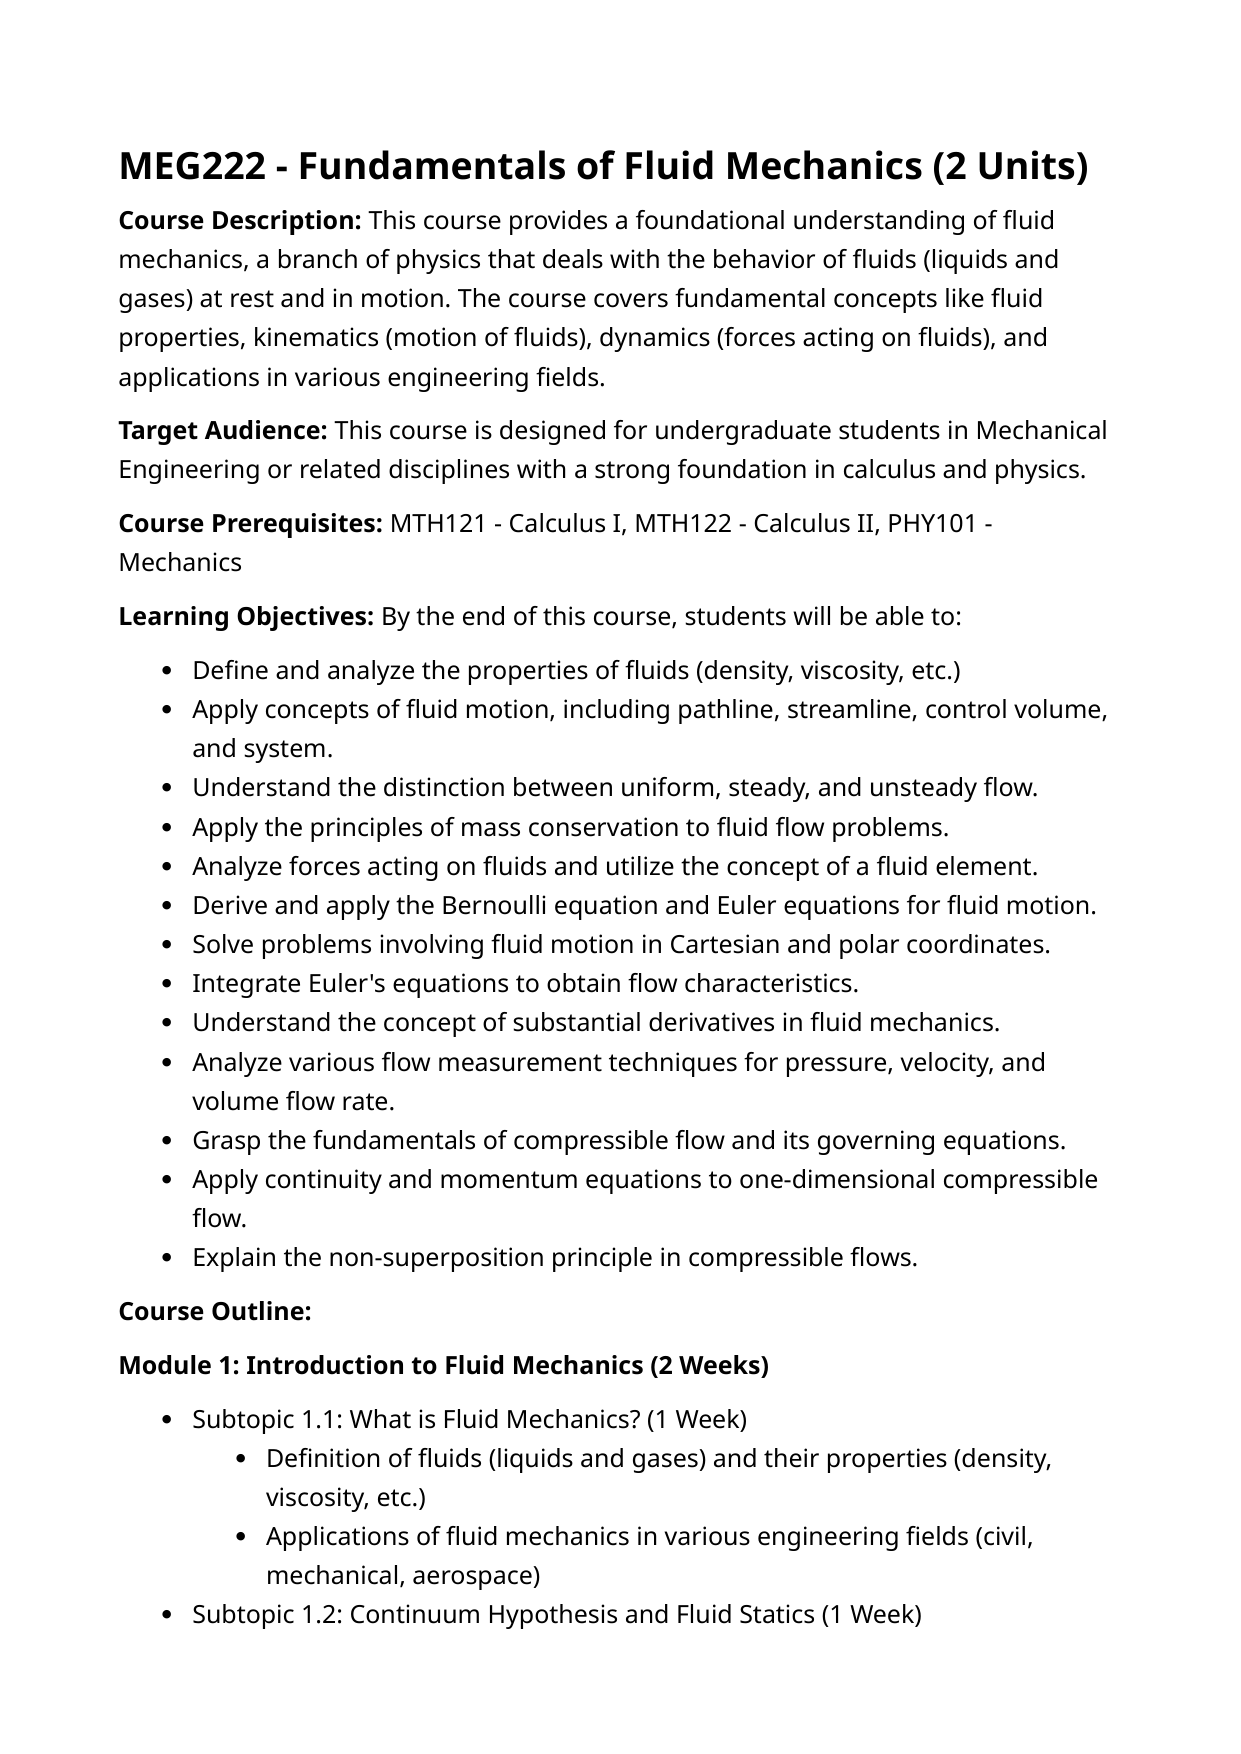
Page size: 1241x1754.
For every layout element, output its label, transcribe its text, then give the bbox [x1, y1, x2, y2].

text Course Outline: [118, 1294, 1122, 1328]
list Subtopic 1.2: Continuum Hypothesis and Fluid Statics (1 Week) [162, 1597, 1122, 1631]
list Apply the principles of mass conservation to fluid flow problems. [162, 809, 1122, 843]
list Definition of fluids (liquids and gases) and their properties (density, viscosity, etc.) [236, 1440, 1122, 1514]
list Explain the non-superposition principle in compressible flows. [162, 1240, 1122, 1274]
list Analyze various flow measurement techniques for pressure, velocity, and volume flow rate. [162, 1044, 1122, 1117]
text Course Prerequisites: MTH121 - Calculus I, MTH122 - Calculus II, PHY101 - Mechanics [118, 506, 1122, 579]
text Course Description: This course provides a foundational understanding of fluid mechanics, a branch of physics that deals with the behavior of fluids (liquids and gases) at rest and in motion. The course covers fundamental concepts like fluid properties, kinematics (motion of fluids), dynamics (forces acting on fluids), and applications in various engineering fields. [118, 202, 1122, 393]
list Grasp the fundamentals of compressible flow and its governing equations. [162, 1122, 1122, 1157]
list Understand the concept of substantial derivatives in fluid mechanics. [162, 1005, 1122, 1039]
list Derive and apply the Bernoulli equation and Euler equations for fluid motion. [162, 887, 1122, 922]
list Integrate Euler's equations to obtain flow characteristics. [162, 966, 1122, 1000]
text Learning Objectives: By the end of this course, students will be able to: [118, 599, 1122, 633]
list Subtopic 1.1: What is Fluid Mechanics? (1 Week) [162, 1401, 1122, 1435]
list Solve problems involving fluid motion in Cartesian and polar coordinates. [162, 927, 1122, 961]
list Define and analyze the properties of fluids (density, viscosity, etc.) [162, 652, 1122, 687]
list Apply concepts of fluid motion, including pathline, streamline, control volume, and system. [162, 692, 1122, 765]
list Apply continuity and momentum equations to one-dimensional compressible flow. [162, 1162, 1122, 1235]
text Target Audience: This course is designed for undergraduate students in Mechanical Engineering or related disciplines with a strong foundation in calculus and physics. [118, 413, 1122, 486]
list Understand the distinction between uniform, steady, and unsteady flow. [162, 770, 1122, 804]
text Module 1: Introduction to Fluid Mechanics (2 Weeks) [118, 1347, 1122, 1382]
list Analyze forces acting on fluids and utilize the concept of a fluid element. [162, 848, 1122, 882]
subtitle MEG222 - Fundamentals of Fluid Mechanics (2 Units) [118, 139, 1122, 190]
list Applications of fluid mechanics in various engineering fields (civil, mechanical, aerospace) [236, 1519, 1122, 1592]
